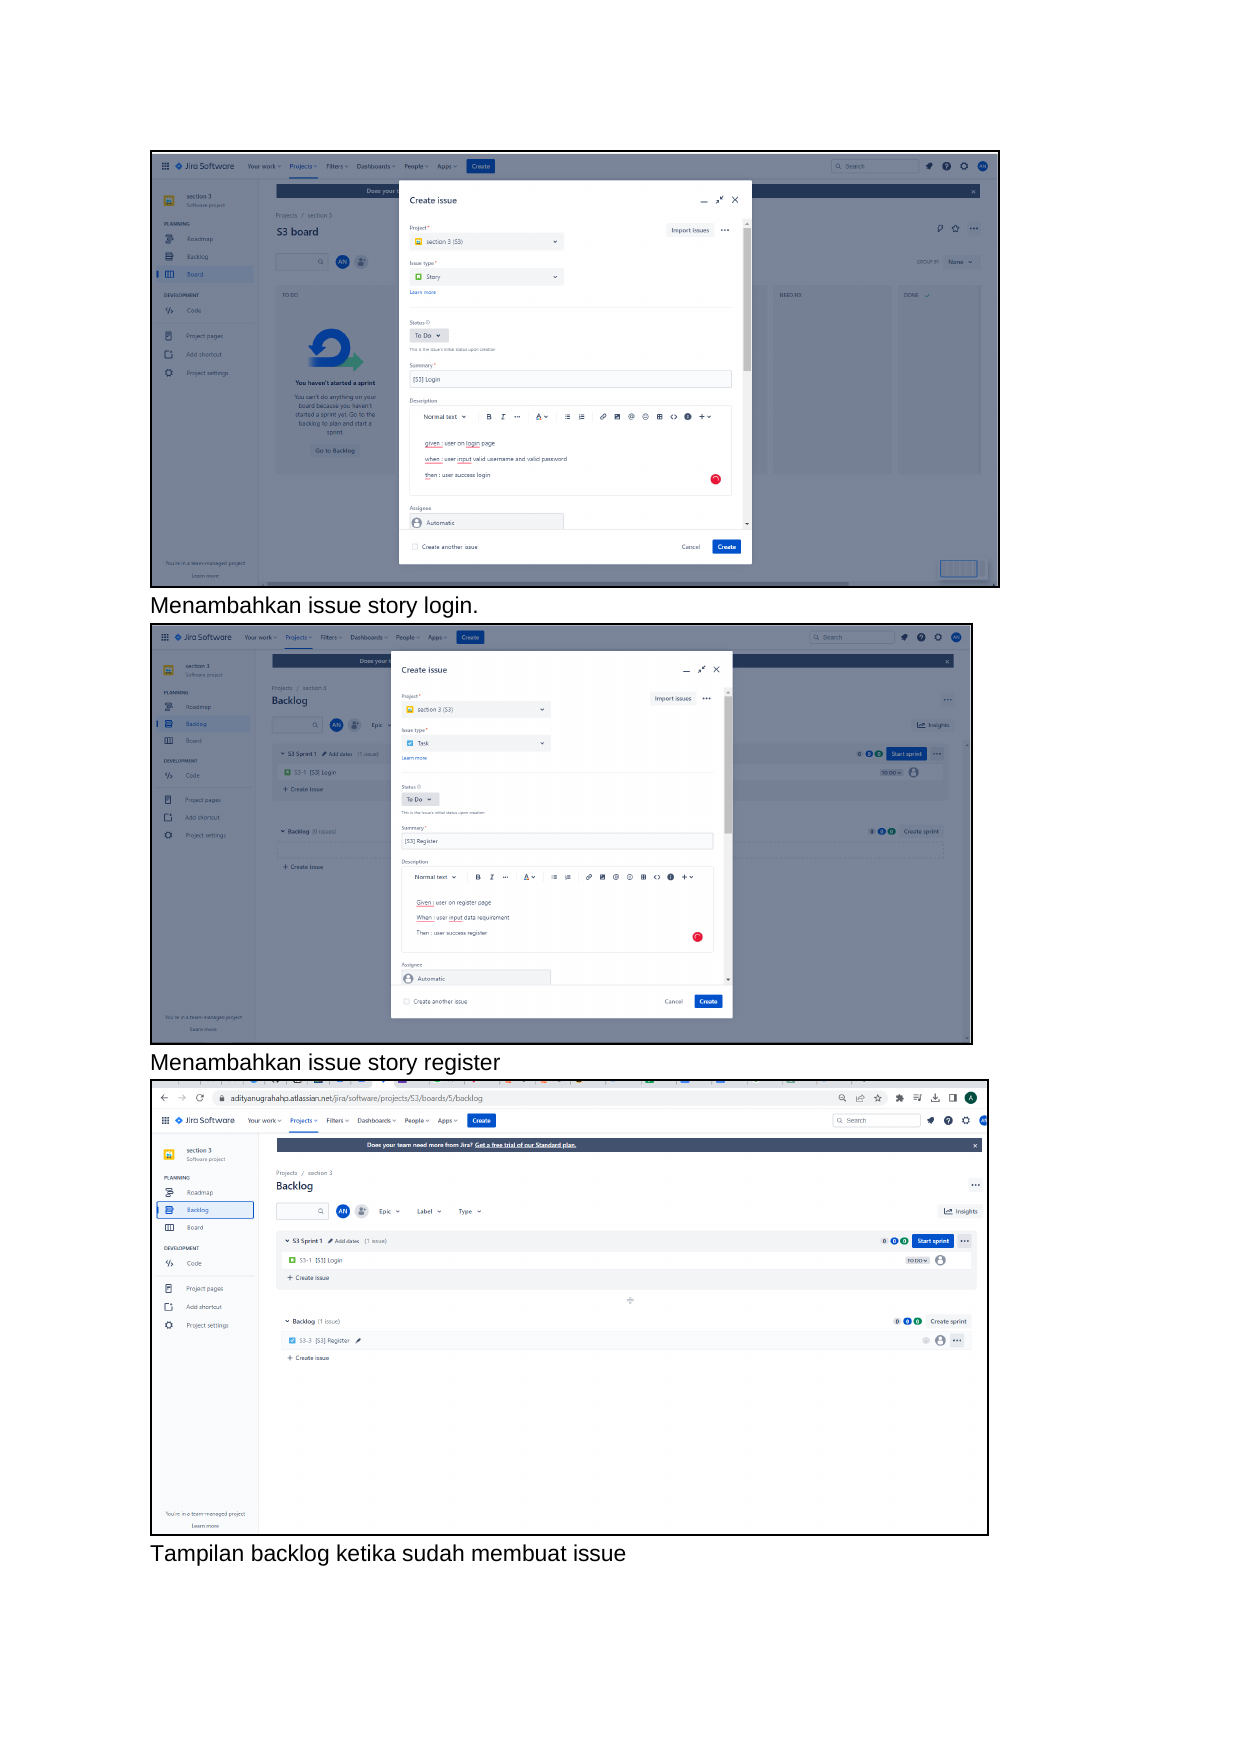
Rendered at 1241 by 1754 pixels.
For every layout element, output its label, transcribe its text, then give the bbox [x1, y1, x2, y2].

picture [152, 625, 971, 1043]
picture [152, 1081, 987, 1534]
text Menambahkan issue story login. [150, 592, 1090, 618]
text Menambahkan issue story register [150, 1049, 1090, 1075]
text Tampilan backlog ketika sudah membuat issue [150, 1540, 1090, 1566]
picture [152, 152, 998, 586]
